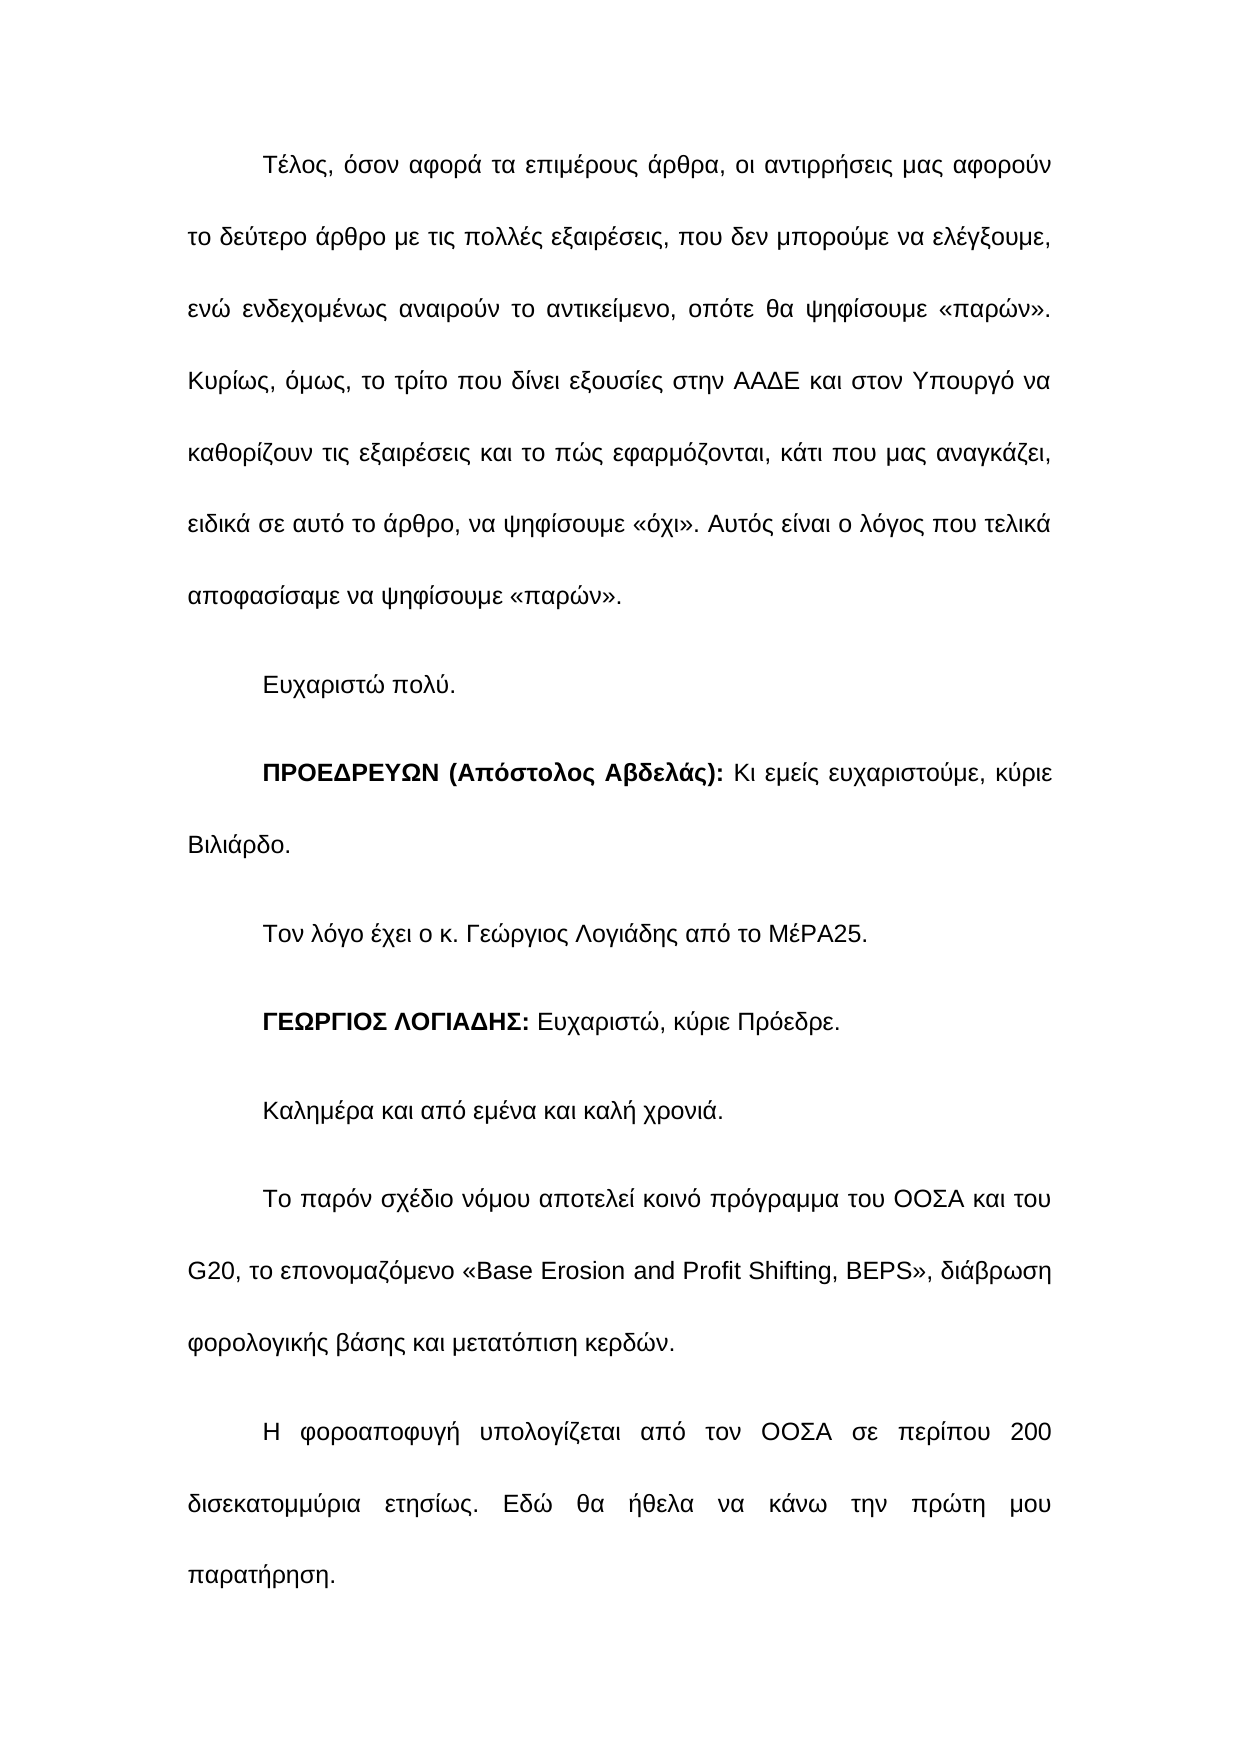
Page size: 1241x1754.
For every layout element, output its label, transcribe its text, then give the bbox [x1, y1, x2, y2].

text ΓΕΩΡΓΙΟΣ ΛΟΓΙΑΔΗΣ: Ευχαριστώ, κύριε Πρόεδρε. [187, 1007, 1053, 1036]
text Ευχαριστώ πολύ. [187, 670, 1053, 698]
text Τον λόγο έχει ο κ. Γεώργιος Λογιάδης από το ΜέΡΑ25. [187, 919, 1053, 947]
text Το παρόν σχέδιο νόμου αποτελεί κοινό πρόγραμμα του ΟΟΣΑ και του G20, το επονομαζόμενο «Base Erosion and Profit Shifting, BEPS», διάβρωση φορολογικής βάσης και μετατόπιση κερδών. [187, 1184, 1053, 1357]
text ΠΡΟΕΔΡΕΥΩΝ (Απόστολος Αβδελάς): Κι εμείς ευχαριστούμε, κύριε Βιλιάρδο. [187, 758, 1053, 859]
text Τέλος, όσον αφορά τα επιμέρους άρθρα, οι αντιρρήσεις μας αφορούν το δεύτερο άρθρο με τις πολλές εξαιρέσεις, που δεν μπορούμε να ελέγξουμε, ενώ ενδεχομένως αναιρούν το αντικείμενο, οπότε θα ψηφίσουμε «παρών». Κυρίως, όμως, το τρίτο που δίνει εξουσίες στην ΑΑΔΕ και στον Υπουργό να καθορίζουν τις εξαιρέσεις και το πώς εφαρμόζονται, κάτι που μας αναγκάζει, ειδικά σε αυτό το άρθρο, να ψηφίσουμε «όχι». Αυτός είναι ο λόγος που τελικά αποφασίσαμε να ψηφίσουμε «παρών». [187, 150, 1053, 610]
text Καλημέρα και από εμένα και καλή χρονιά. [187, 1096, 1053, 1124]
text Η φοροαποφυγή υπολογίζεται από τον ΟΟΣΑ σε περίπου 200 δισεκατομμύρια ετησίως. Εδώ θα ήθελα να κάνω την πρώτη μου παρατήρηση. [187, 1417, 1053, 1589]
